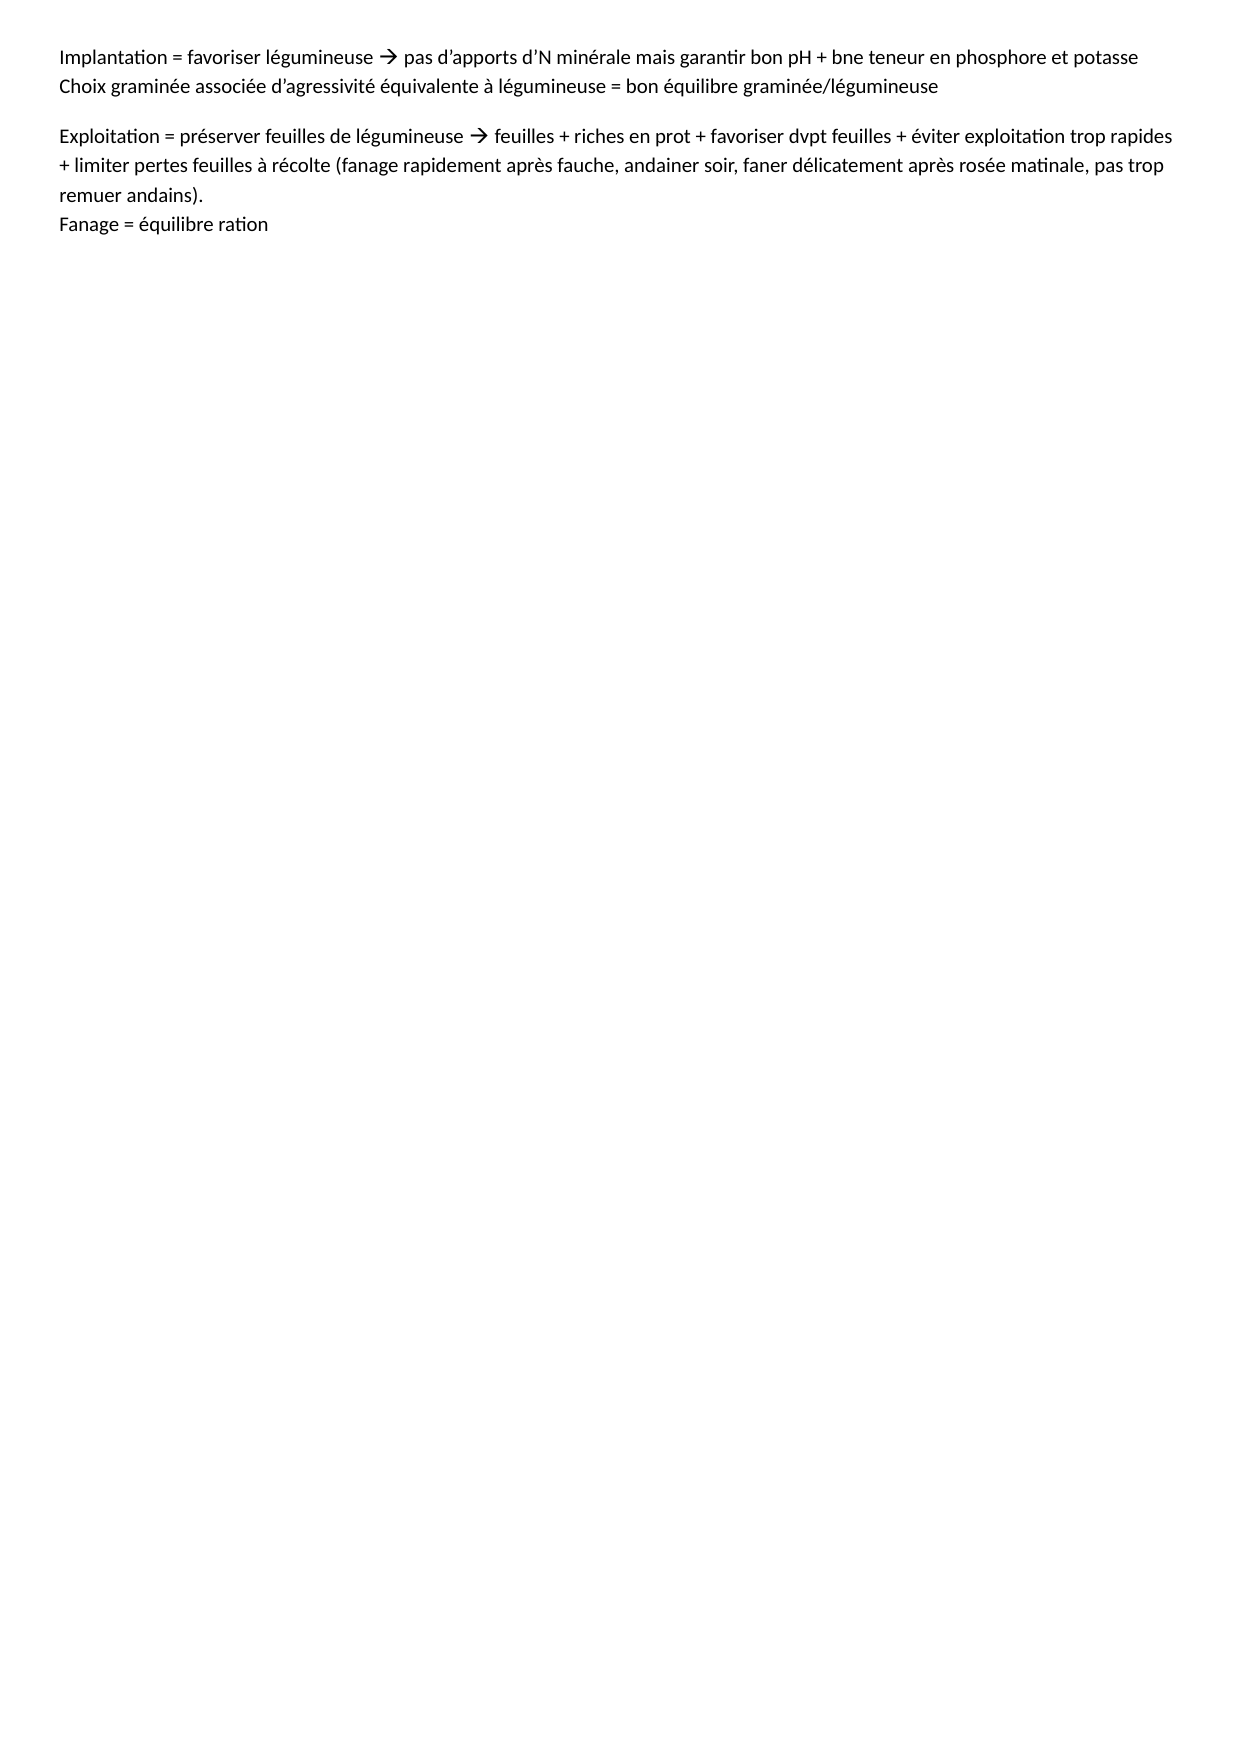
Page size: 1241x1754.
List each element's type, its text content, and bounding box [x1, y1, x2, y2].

text Exploitation = préserver feuilles de légumineuse feuilles + riches en prot + favoriser dvpt feuilles + éviter exploitation trop rapides + limiter pertes feuilles à récolte (fanage rapidement après fauche, andainer soir, faner délicatement après rosée matinale, pas trop remuer andains). Fanage = équilibre ration [59, 123, 1181, 236]
text Implantation = favoriser légumineuse pas d’apports d’N minérale mais garantir bon pH + bne teneur en phosphore et potasse Choix graminée associée d’agressivité équivalente à légumineuse = bon équilibre graminée/légumineuse [59, 44, 1181, 99]
